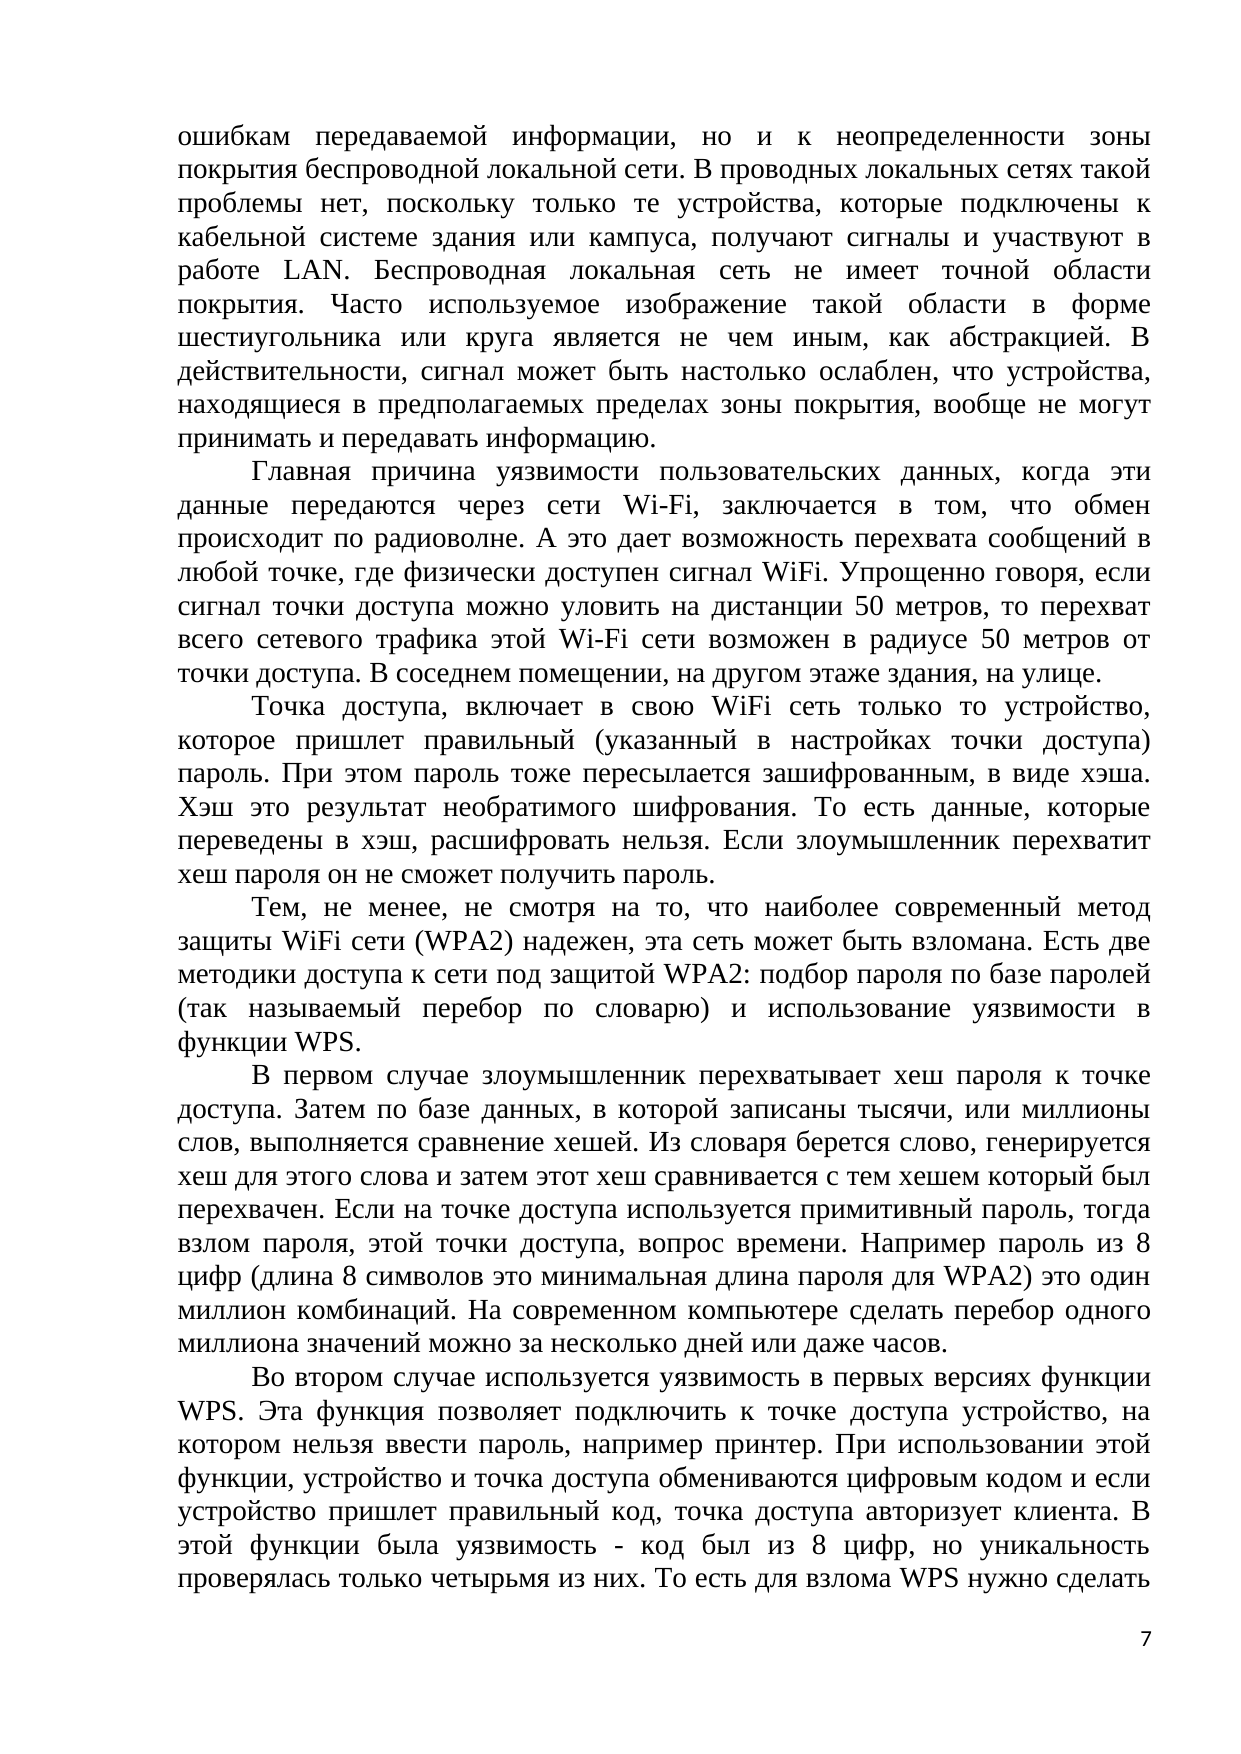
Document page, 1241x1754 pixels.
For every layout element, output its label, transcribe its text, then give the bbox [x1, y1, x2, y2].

text Точка доступа, включает в свою WiFi сеть только то устройство, которое пришлет правильный (указанный в настройках точки доступа) пароль. При этом пароль тоже пересылается зашифрованным, в виде хэша. Хэш это результат необратимого шифрования. То есть данные, которые переведены в хэш, расшифровать нельзя. Если злоумышленник перехватит хеш пароля он не сможет получить пароль. [177, 688, 1152, 889]
text В первом случае злоумышленник перехватывает хеш пароля к точке доступа. Затем по базе данных, в которой записаны тысячи, или миллионы слов, выполняется сравнение хешей. Из словаря берется слово, генерируется хеш для этого слова и затем этот хеш сравнивается с тем хешем который был перехвачен. Если на точке доступа используется примитивный пароль, тогда взлом пароля, этой точки доступа, вопрос времени. Например пароль из 8 цифр (длина 8 символов это минимальная длина пароля для WPA2) это один миллион комбинаций. На современном компьютере сделать перебор одного миллиона значений можно за несколько дней или даже часов. [177, 1057, 1152, 1359]
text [177, 118, 1152, 453]
text Главная причина уязвимости пользовательских данных, когда эти данные передаются через сети Wi-Fi, заключается в том, что обмен происходит по радиоволне. А это дает возможность перехвата сообщений в любой точке, где физически доступен сигнал WiFi. Упрощенно говоря, если сигнал точки доступа можно уловить на дистанции 50 метров, то перехват всего сетевого трафика этой Wi-Fi сети возможен в радиусе 50 метров от точки доступа. В соседнем помещении, на другом этаже здания, на улице. [177, 453, 1152, 688]
text Тем, не менее, не смотря на то, что наиболее современный метод защиты WiFi сети (WPA2) надежен, эта сеть может быть взломана. Есть две методики доступа к сети под защитой WPA2: подбор пароля по базе паролей (так называемый перебор по словарю) и использование уязвимости в функции WPS. [177, 889, 1152, 1057]
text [177, 1359, 1152, 1594]
